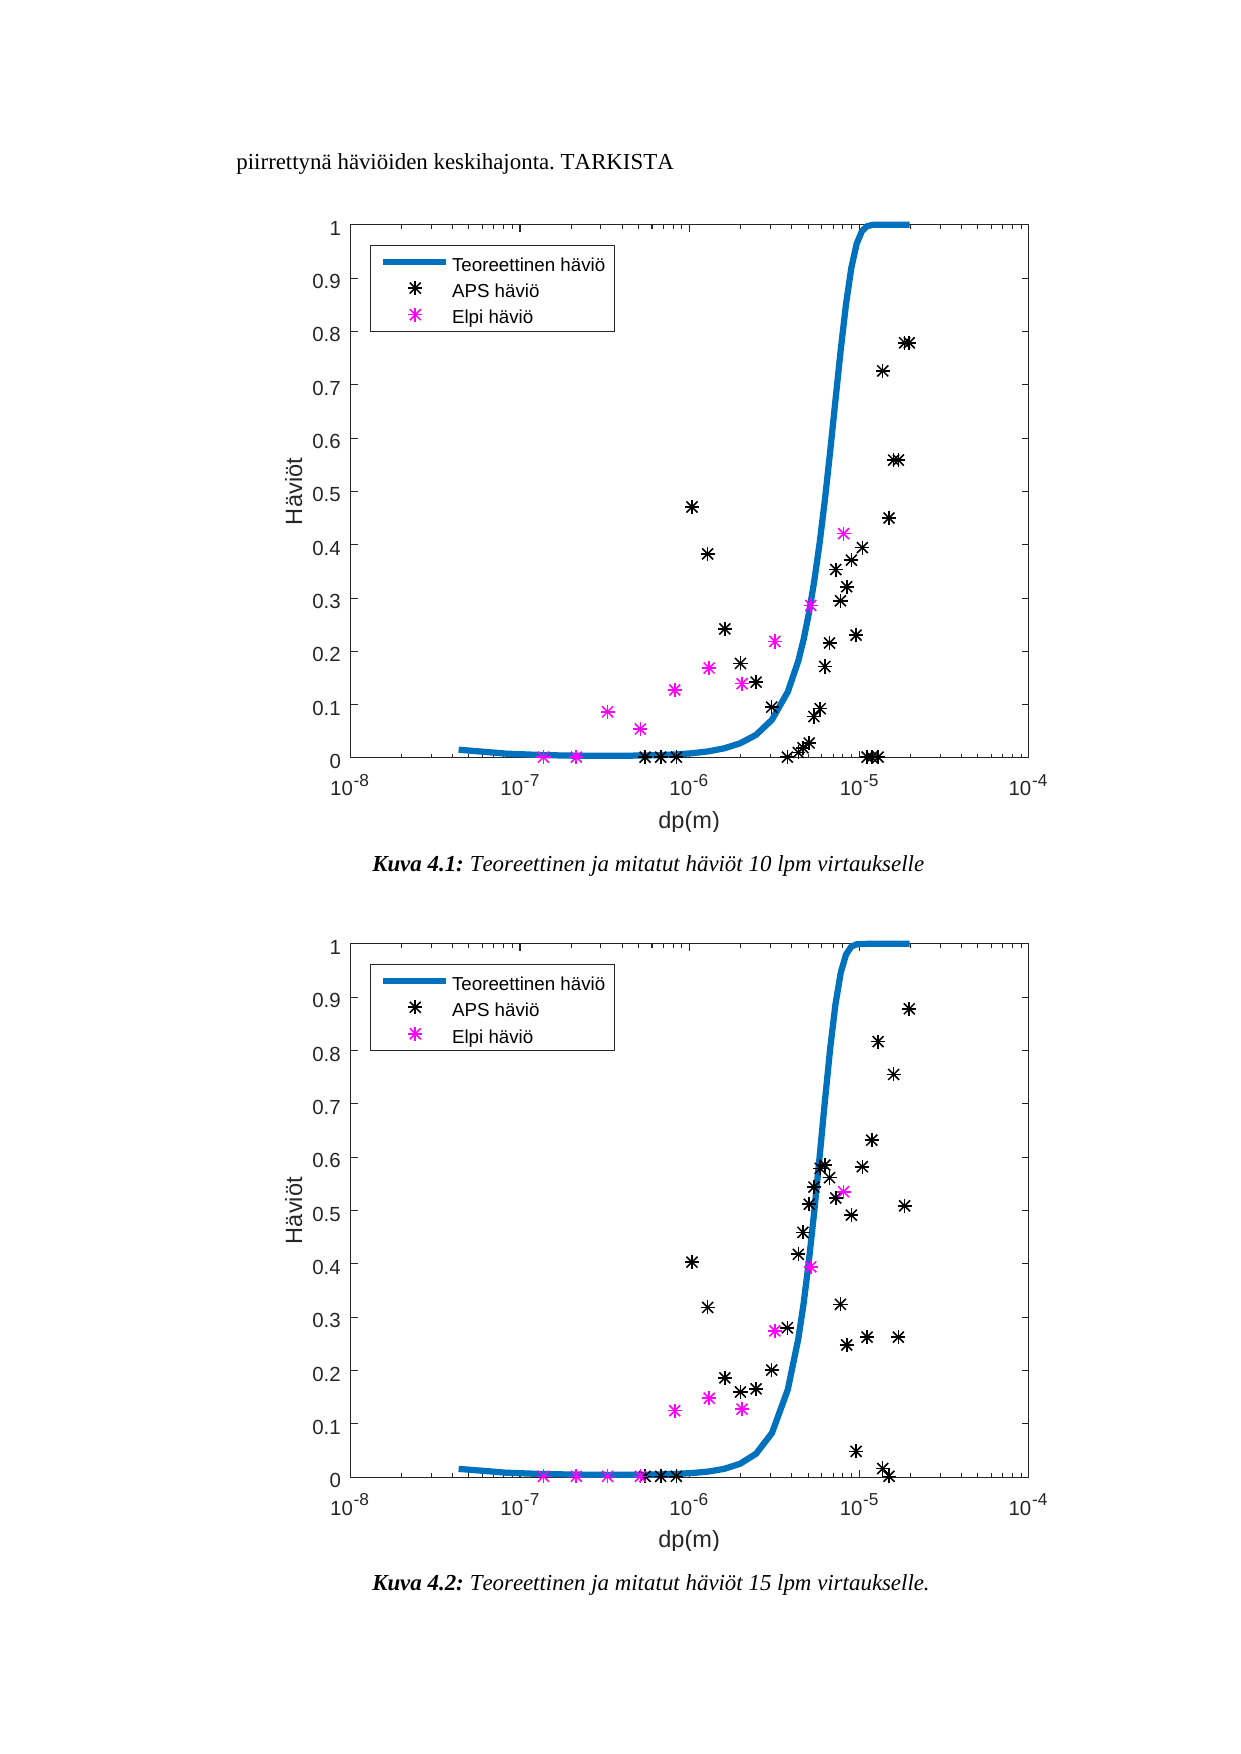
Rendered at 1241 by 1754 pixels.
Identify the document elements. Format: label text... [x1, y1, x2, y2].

text Kuva 4.1: Teoreettinen ja mitatut häviöt 10 lpm virtaukselle [236, 850, 1122, 877]
text Kuviin 4.1-4.7 on koottuna mitatut ja teoreettiset häviöt kullekin virtaukselle. Mustat tähdet ovat UV-APS:n datasta laskettuja häviöitä ja pinkit tähdet ovat ELPI:n datasta lasketut häviöt. Teoreettiset häviöt on laskettu työtä varten toteutetulla Matlab-funktiolla. Kuviin on lisäksi piirrettynä häviöiden keskihajonta. TARKISTA [236, 148, 1122, 831]
text Kuva 4.2: Teoreettinen ja mitatut häviöt 15 lpm virtaukselle. [236, 1569, 1122, 1596]
